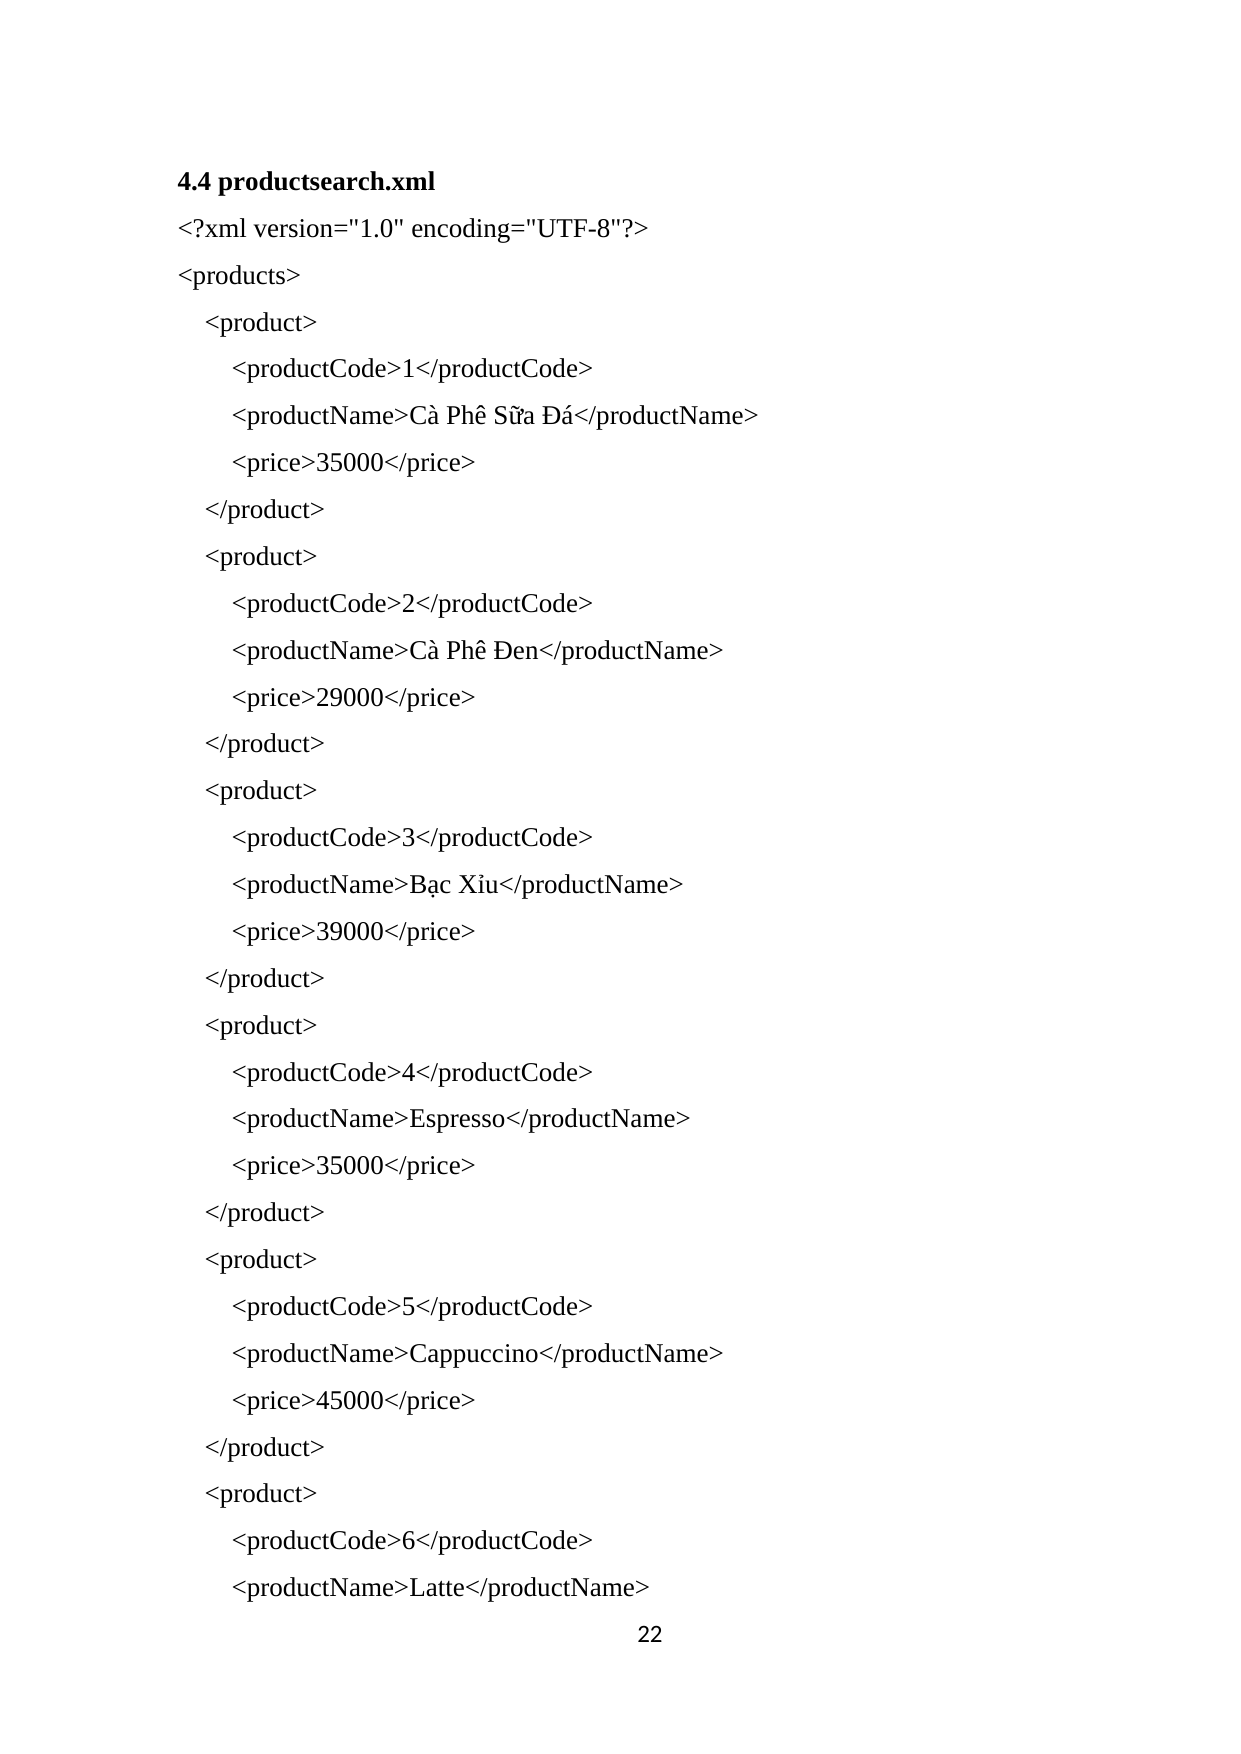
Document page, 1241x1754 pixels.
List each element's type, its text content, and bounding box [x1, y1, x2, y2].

text <productName>Bạc Xỉu</productName> [177, 868, 1122, 899]
text </product> [177, 727, 1122, 759]
text 4.4 productsearch.xml [177, 165, 1122, 196]
text <productName>Cà Phê Sữa Đá</productName> [177, 399, 1122, 431]
text <productCode>4</productCode> [177, 1056, 1122, 1087]
text <price>29000</price> [177, 681, 1122, 712]
text <product> [177, 1477, 1122, 1509]
text <productCode>1</productCode> [177, 352, 1122, 384]
text </product> [177, 1196, 1122, 1227]
text <product> [177, 1243, 1122, 1274]
text <price>35000</price> [177, 1149, 1122, 1181]
text <productName>Espresso</productName> [177, 1102, 1122, 1134]
text <productName>Latte</productName> [177, 1571, 1122, 1602]
text <productCode>5</productCode> [177, 1290, 1122, 1321]
text </product> [177, 962, 1122, 993]
text <product> [177, 774, 1122, 806]
text <productCode>2</productCode> [177, 587, 1122, 618]
text <productName>Cappuccino</productName> [177, 1337, 1122, 1368]
text <product> [177, 306, 1122, 337]
text <productName>Cà Phê Đen</productName> [177, 634, 1122, 665]
text <product> [177, 540, 1122, 571]
text </product> [177, 1431, 1122, 1462]
text <price>35000</price> [177, 446, 1122, 477]
text <price>45000</price> [177, 1384, 1122, 1415]
text <?xml version="1.0" encoding="UTF-8"?> [177, 212, 1122, 243]
text <productCode>3</productCode> [177, 821, 1122, 852]
text <product> [177, 1009, 1122, 1040]
text </product> [177, 493, 1122, 524]
text <products> [177, 259, 1122, 290]
text <productCode>6</productCode> [177, 1524, 1122, 1556]
text <price>39000</price> [177, 915, 1122, 946]
